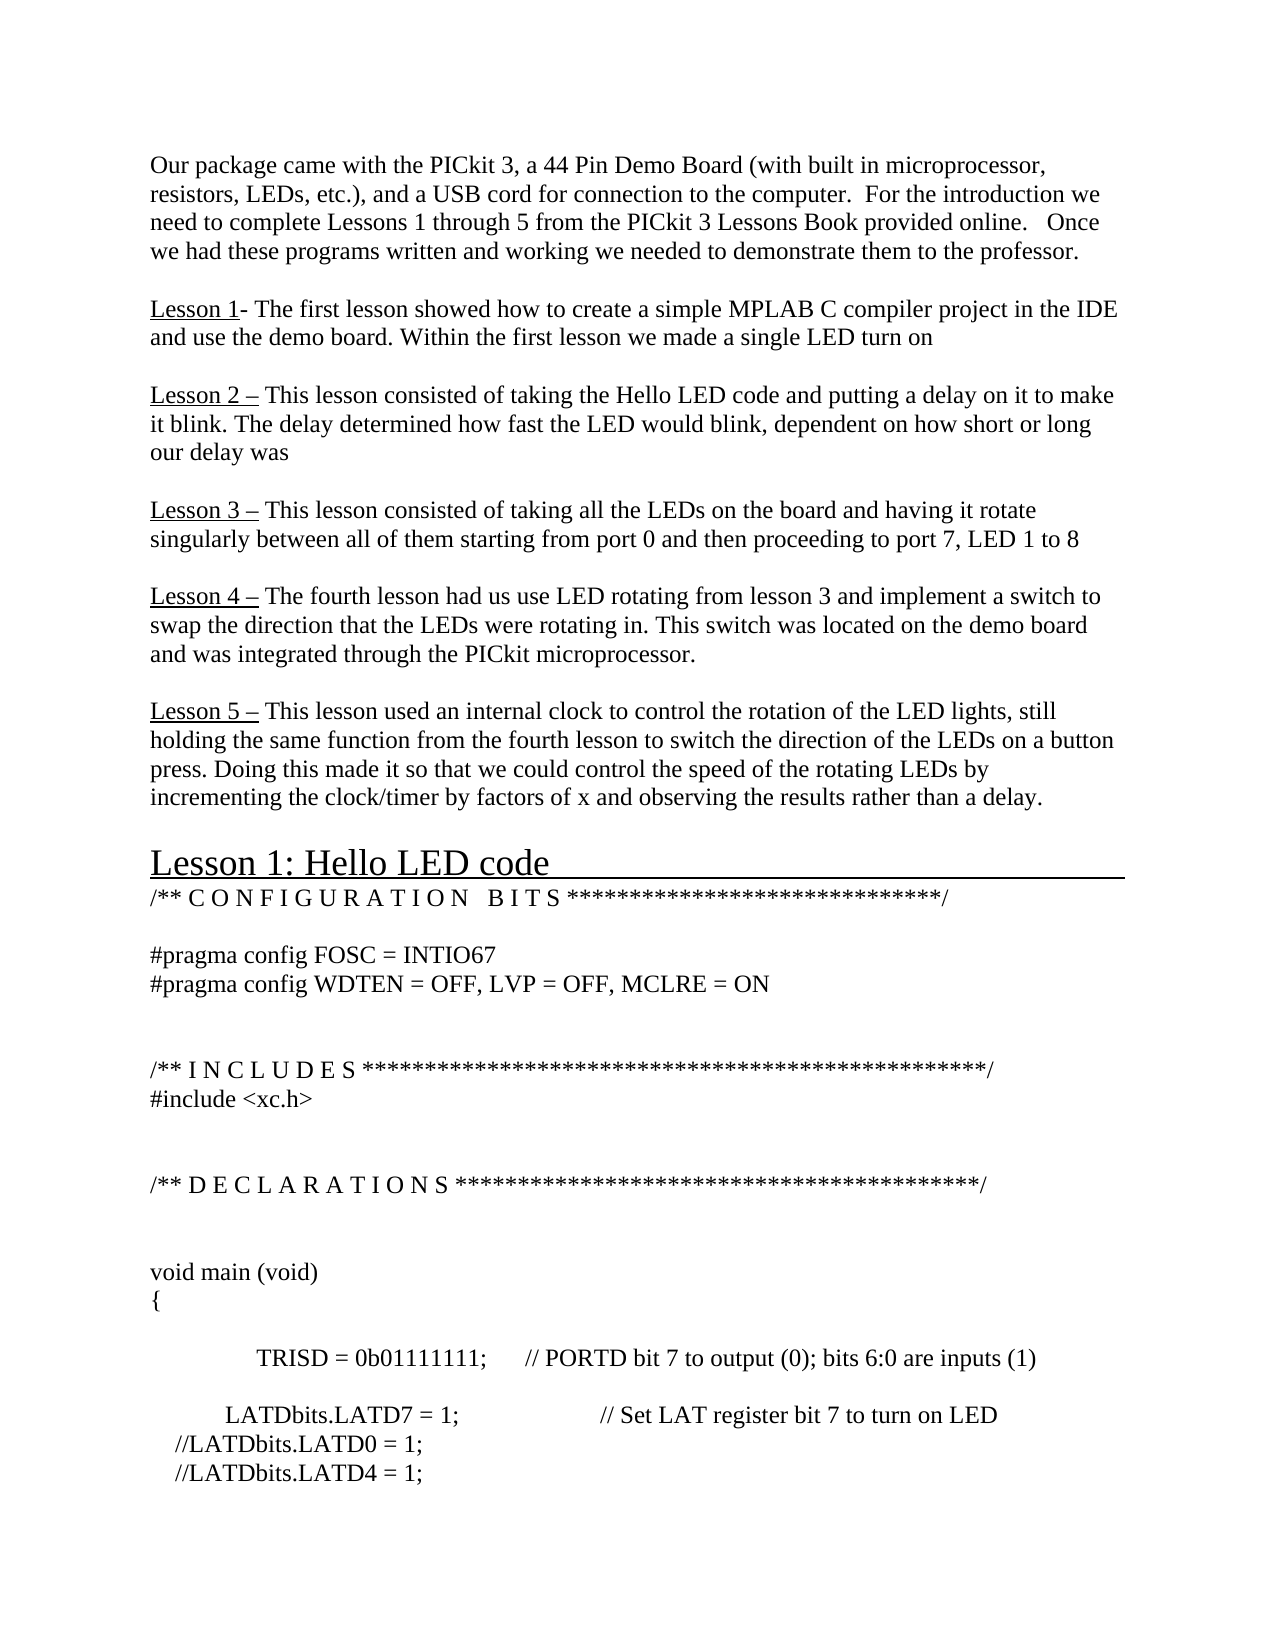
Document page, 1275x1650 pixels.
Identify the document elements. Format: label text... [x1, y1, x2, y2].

text Lesson 3 – This lesson consisted of taking all the LEDs on the board and having it rotate singularly between all of them starting from port 0 and then proceeding to port 7, LED 1 to 8 [150, 495, 1125, 552]
text #include <xc.h> [150, 1084, 1125, 1113]
text #pragma config WDTEN = OFF, LVP = OFF, MCLRE = ON [150, 969, 1125, 998]
text /** C O N F I G U R A T I O N B I T S ******************************/ [150, 883, 1125, 912]
text Lesson 1: Hello LED code [150, 840, 1125, 877]
text { [150, 1286, 1125, 1314]
text Lesson 4 – The fourth lesson had us use LED rotating from lesson 3 and implement a switch to swap the direction that the LEDs were rotating in. This switch was located on the demo board and was integrated through the PICkit microprocessor. [150, 581, 1125, 667]
text /** D E C L A R A T I O N S ******************************************/ [150, 1171, 1125, 1199]
text //LATDbits.LATD0 = 1; [150, 1429, 1125, 1458]
text /** I N C L U D E S **************************************************/ [150, 1056, 1125, 1084]
text LATDbits.LATD7 = 1; // Set LAT register bit 7 to turn on LED [150, 1401, 1125, 1429]
text //LATDbits.LATD4 = 1; [150, 1458, 1125, 1487]
text Lesson 5 – This lesson used an internal clock to control the rotation of the LED lights, still holding the same function from the fourth lesson to switch the direction of the LEDs on a button press. Doing this made it so that we could control the speed of the rotating LEDs by incrementing the clock/timer by factors of x and observing the results rather than a delay. [150, 696, 1125, 811]
text void main (void) [150, 1257, 1125, 1286]
text Our package came with the PICkit 3, a 44 Pin Demo Board (with built in microprocessor, resistors, LEDs, etc.), and a USB cord for connection to the computer. For the introduction we need to complete Lessons 1 through 5 from the PICkit 3 Lessons Book provided online. Once we had these programs written and working we needed to demonstrate them to the professor. [150, 150, 1125, 265]
text Lesson 2 – This lesson consisted of taking the Hello LED code and putting a delay on it to make it blink. The delay determined how fast the LED would blink, dependent on how short or long our delay was [150, 380, 1125, 466]
text #pragma config FOSC = INTIO67 [150, 941, 1125, 969]
text TRISD = 0b01111111; // PORTD bit 7 to output (0); bits 6:0 are inputs (1) [150, 1343, 1125, 1372]
text Lesson 1- The first lesson showed how to create a simple MPLAB C compiler project in the IDE and use the demo board. Within the first lesson we made a single LED turn on [150, 294, 1125, 351]
